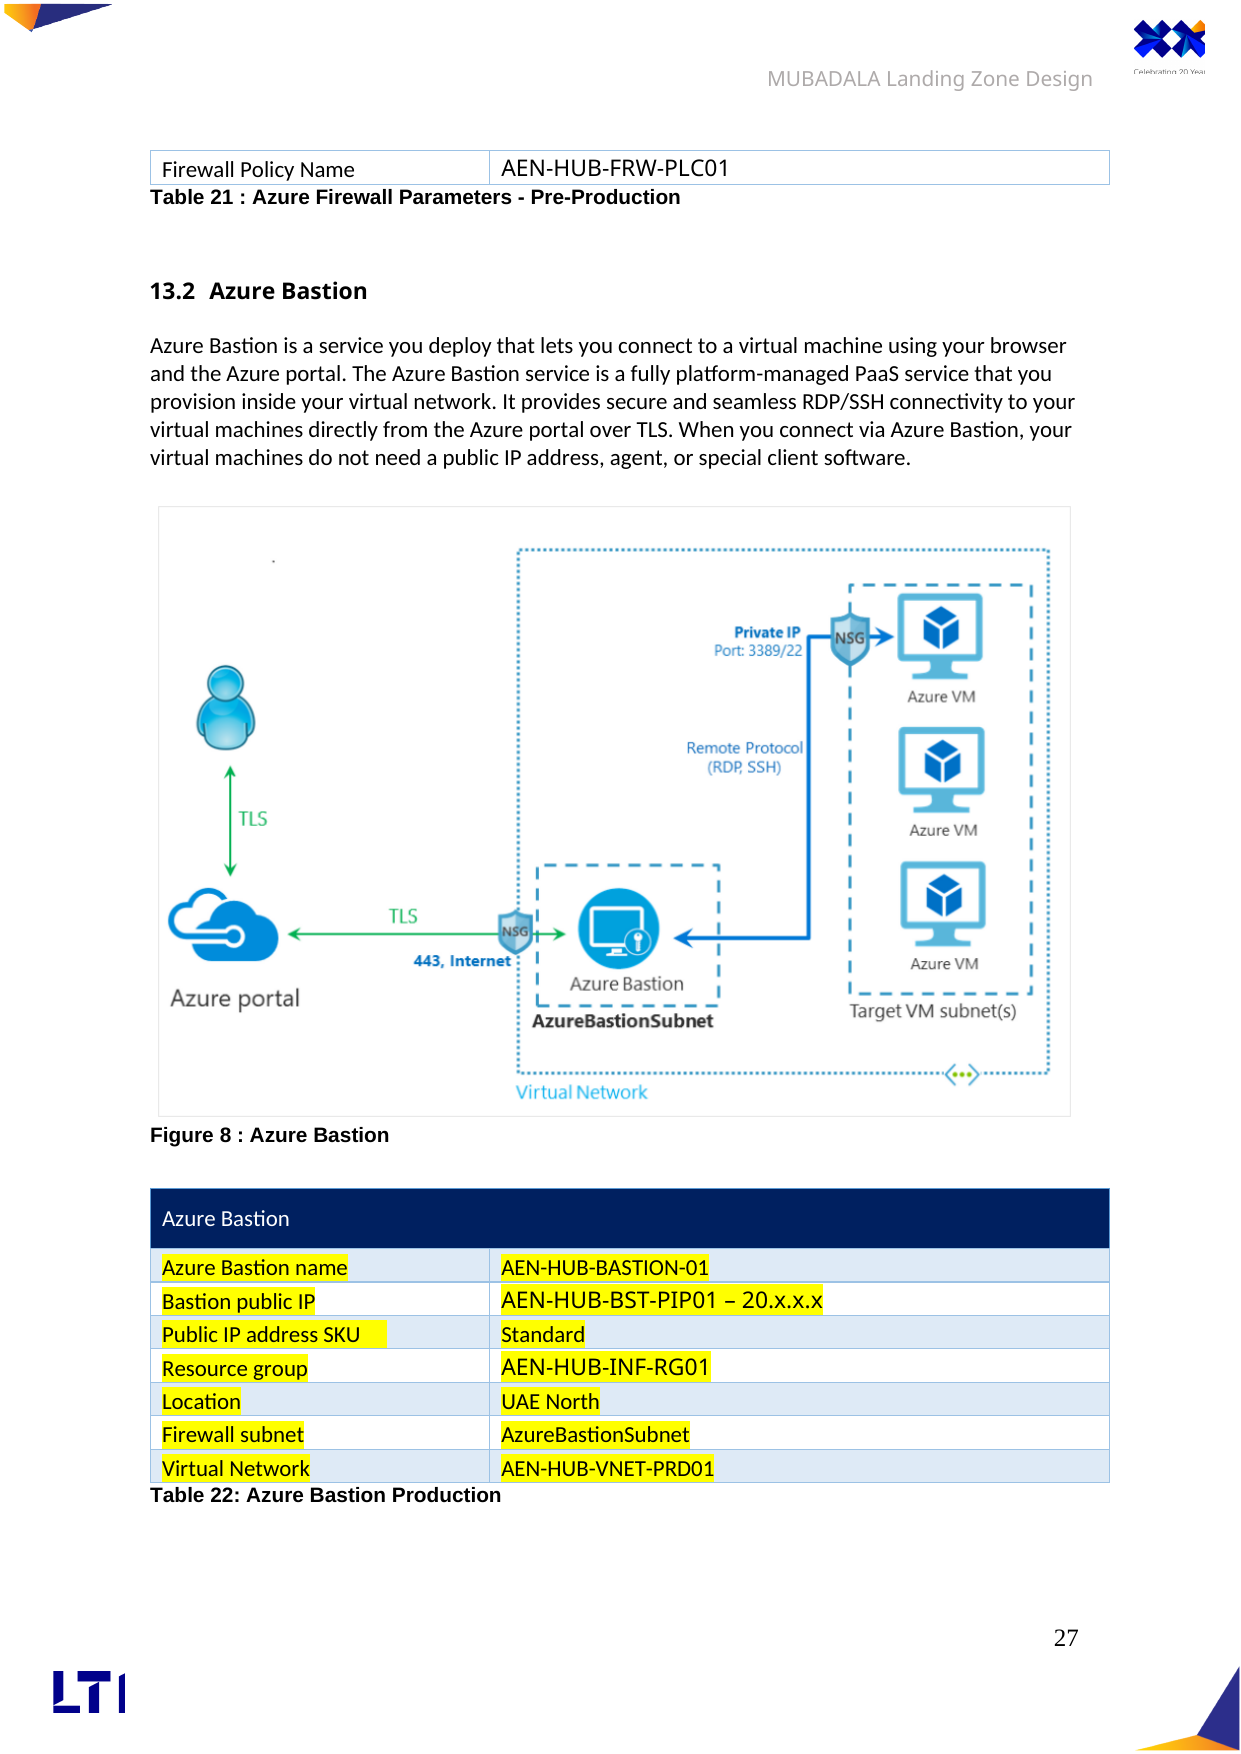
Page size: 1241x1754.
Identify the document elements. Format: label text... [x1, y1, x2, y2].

table_cell AEN-HUB-BASTION-01 [490, 1249, 1109, 1281]
table_cell Firewall subnet [151, 1416, 489, 1449]
text Figure 8 : Azure Bastion [150, 1123, 1078, 1146]
table_cell Standard [490, 1316, 1109, 1348]
table_header Azure Bastion [151, 1189, 1109, 1248]
text Table 22: Azure Bastion Production [150, 1483, 1078, 1507]
table_cell AEN-HUB-INF-RG01 [490, 1349, 1109, 1382]
text Table 21 : Azure Firewall Parameters - Pre-Production [150, 185, 1078, 208]
table_cell Firewall Policy Name [151, 151, 489, 183]
picture [1133, 1667, 1241, 1754]
table_cell Public IP address SKU [151, 1316, 489, 1348]
table_cell Bastion public IP [151, 1283, 489, 1315]
table_cell AEN-HUB-FRW-PLC01 [490, 151, 1109, 183]
picture [150, 499, 1078, 1123]
table_cell AzureBastionSubnet [490, 1416, 1109, 1449]
table_cell AEN-HUB-VNET-PRD01 [490, 1450, 1109, 1482]
text Azure Bastion is a service you deploy that lets you connect to a virtual machine using your browser and the Azure portal. The Azure Bastion service is a fully platform-managed PaaS service that you provision inside your virtual network. It provides secure and seamless RDP/SSH connectivity to your virtual machines directly from the Azure portal over TLS. When you connect via Azure Bastion, your virtual machines do not need a public IP address, agent, or special client software. [150, 331, 1078, 471]
table_cell Virtual Network [151, 1450, 489, 1482]
table_cell Resource group [151, 1349, 489, 1382]
table_cell Azure Bastion name [151, 1249, 489, 1281]
table_cell AEN-HUB-BST-PIP01 – 20.x.x.x [490, 1283, 1109, 1315]
subtitle Azure Bastion [149, 275, 1078, 306]
table_cell Location [151, 1383, 489, 1415]
picture [4, 0, 113, 100]
picture [1133, 19, 1205, 74]
picture [53, 1671, 126, 1713]
table_cell UAE North [490, 1383, 1109, 1415]
